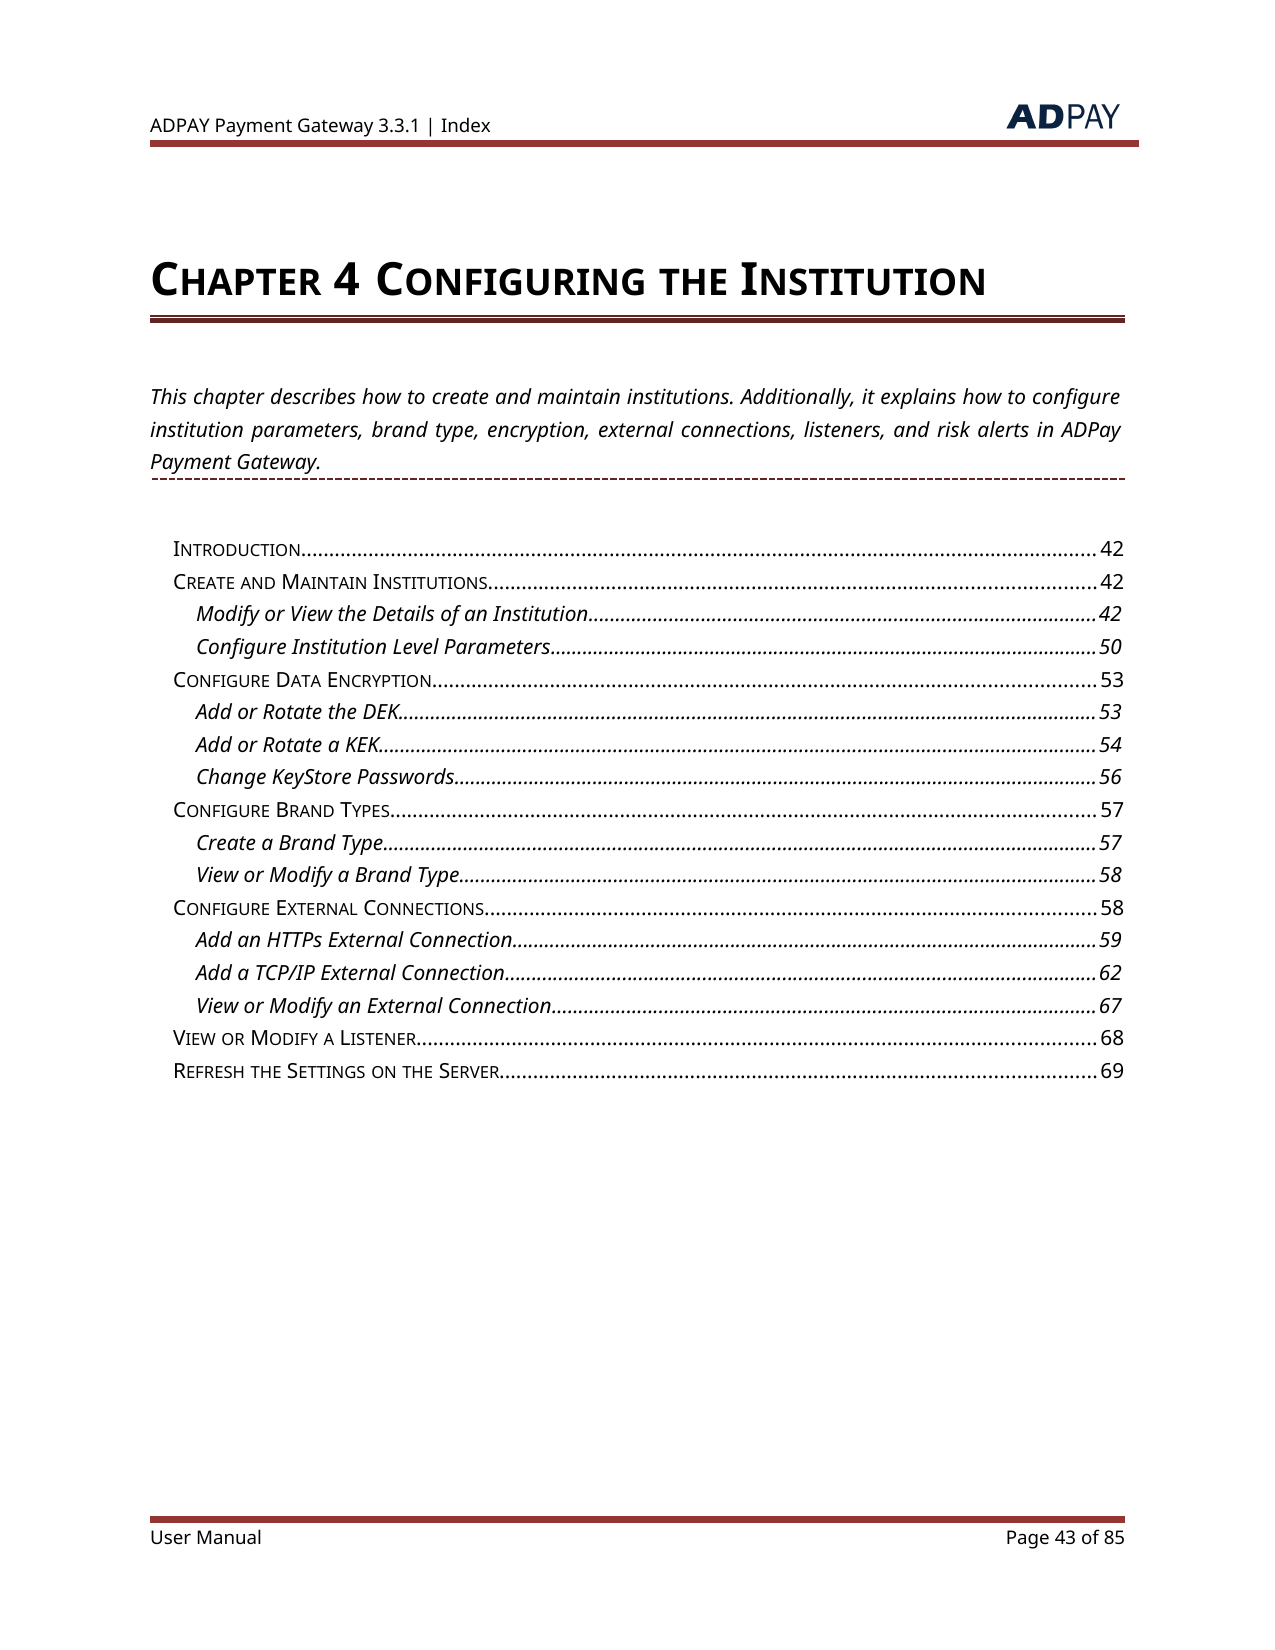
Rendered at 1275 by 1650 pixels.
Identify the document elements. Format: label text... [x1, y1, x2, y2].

text View or Modify a Listener 68 [173, 1023, 1125, 1052]
text Add or Rotate a KEK 54 [196, 730, 1125, 758]
text This chapter describes how to create and maintain institutions. Additionally, it explains how to configure institution parameters, brand type, encryption, external connections, listeners, and risk alerts in ADPay Payment Gateway. [150, 382, 1125, 480]
subtitle Configuring the Institution [150, 247, 1125, 315]
text Configure Data Encryption 53 [173, 665, 1125, 693]
text Configure Institution Level Parameters 50 [196, 632, 1125, 661]
text Create and Maintain Institutions 42 [173, 567, 1125, 595]
text View or Modify a Brand Type 58 [196, 860, 1125, 889]
text View or Modify an External Connection 67 [196, 991, 1125, 1019]
text Refresh the Settings on the Server 69 [173, 1056, 1125, 1084]
text Change KeyStore Passwords 56 [196, 762, 1125, 791]
text Configure Brand Types 57 [173, 795, 1125, 823]
text Introduction 42 [173, 534, 1125, 563]
text Modify or View the Details of an Institution 42 [196, 599, 1125, 628]
text Add or Rotate the DEK 53 [196, 697, 1125, 726]
text Configure External Connections 58 [173, 893, 1125, 921]
text Create a Brand Type 57 [196, 828, 1125, 856]
text Add an HTTPs External Connection 59 [196, 926, 1125, 954]
picture [1006, 100, 1121, 133]
text Add a TCP/IP External Connection 62 [196, 958, 1125, 987]
